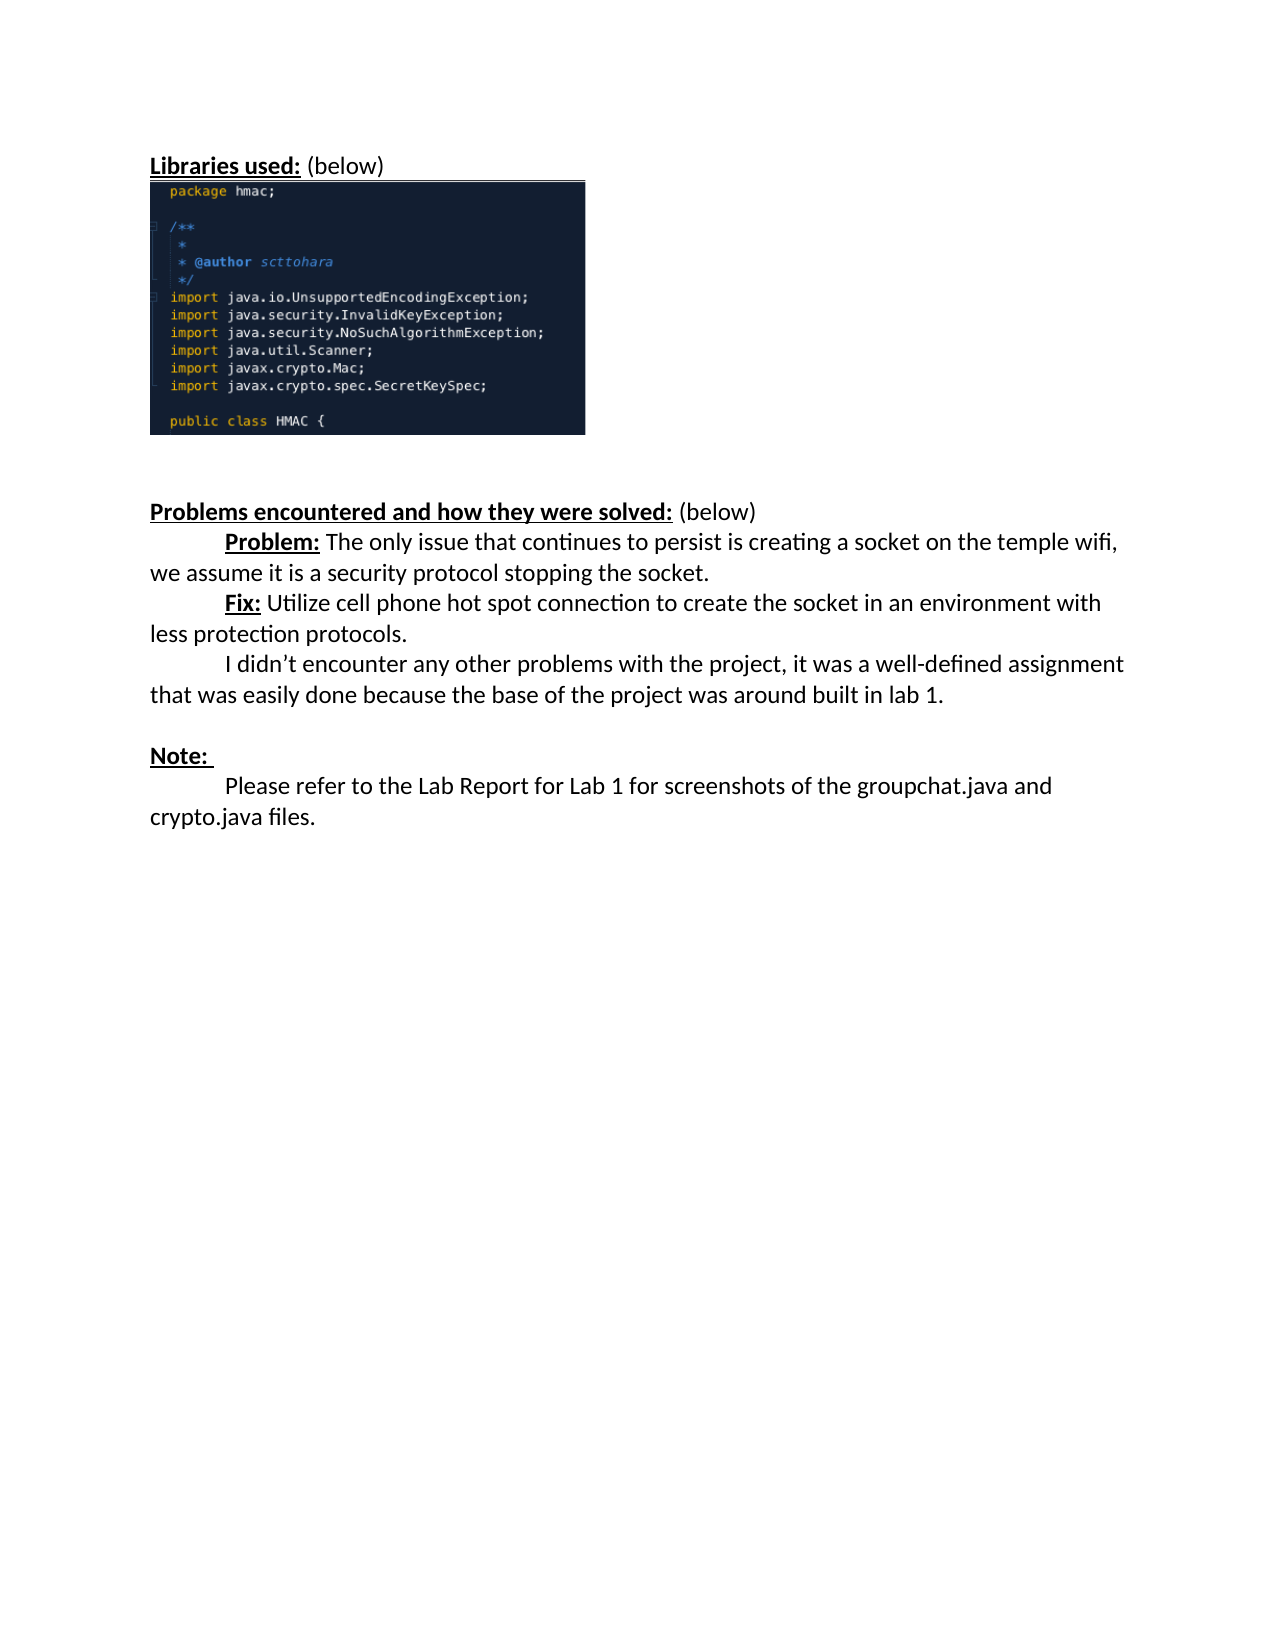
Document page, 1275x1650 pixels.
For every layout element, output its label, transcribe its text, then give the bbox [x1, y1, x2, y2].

text Problems encountered and how they were solved: (below) [150, 496, 1125, 526]
list Libraries used: (below) [150, 150, 1125, 181]
text Problem: The only issue that continues to persist is creating a socket on the temple wifi, we assume it is a security protocol stopping the socket. [150, 526, 1125, 587]
text Fix: Utilize cell phone hot spot connection to create the socket in an environment with less protection protocols. [150, 587, 1125, 648]
text Note: [150, 740, 1125, 770]
picture [150, 180, 586, 435]
text Please refer to the Lab Report for Lab 1 for screenshots of the groupchat.java and crypto.java files. [150, 770, 1125, 831]
text I didn’t encounter any other problems with the project, it was a well-defined assignment that was easily done because the base of the project was around built in lab 1. [150, 648, 1125, 709]
